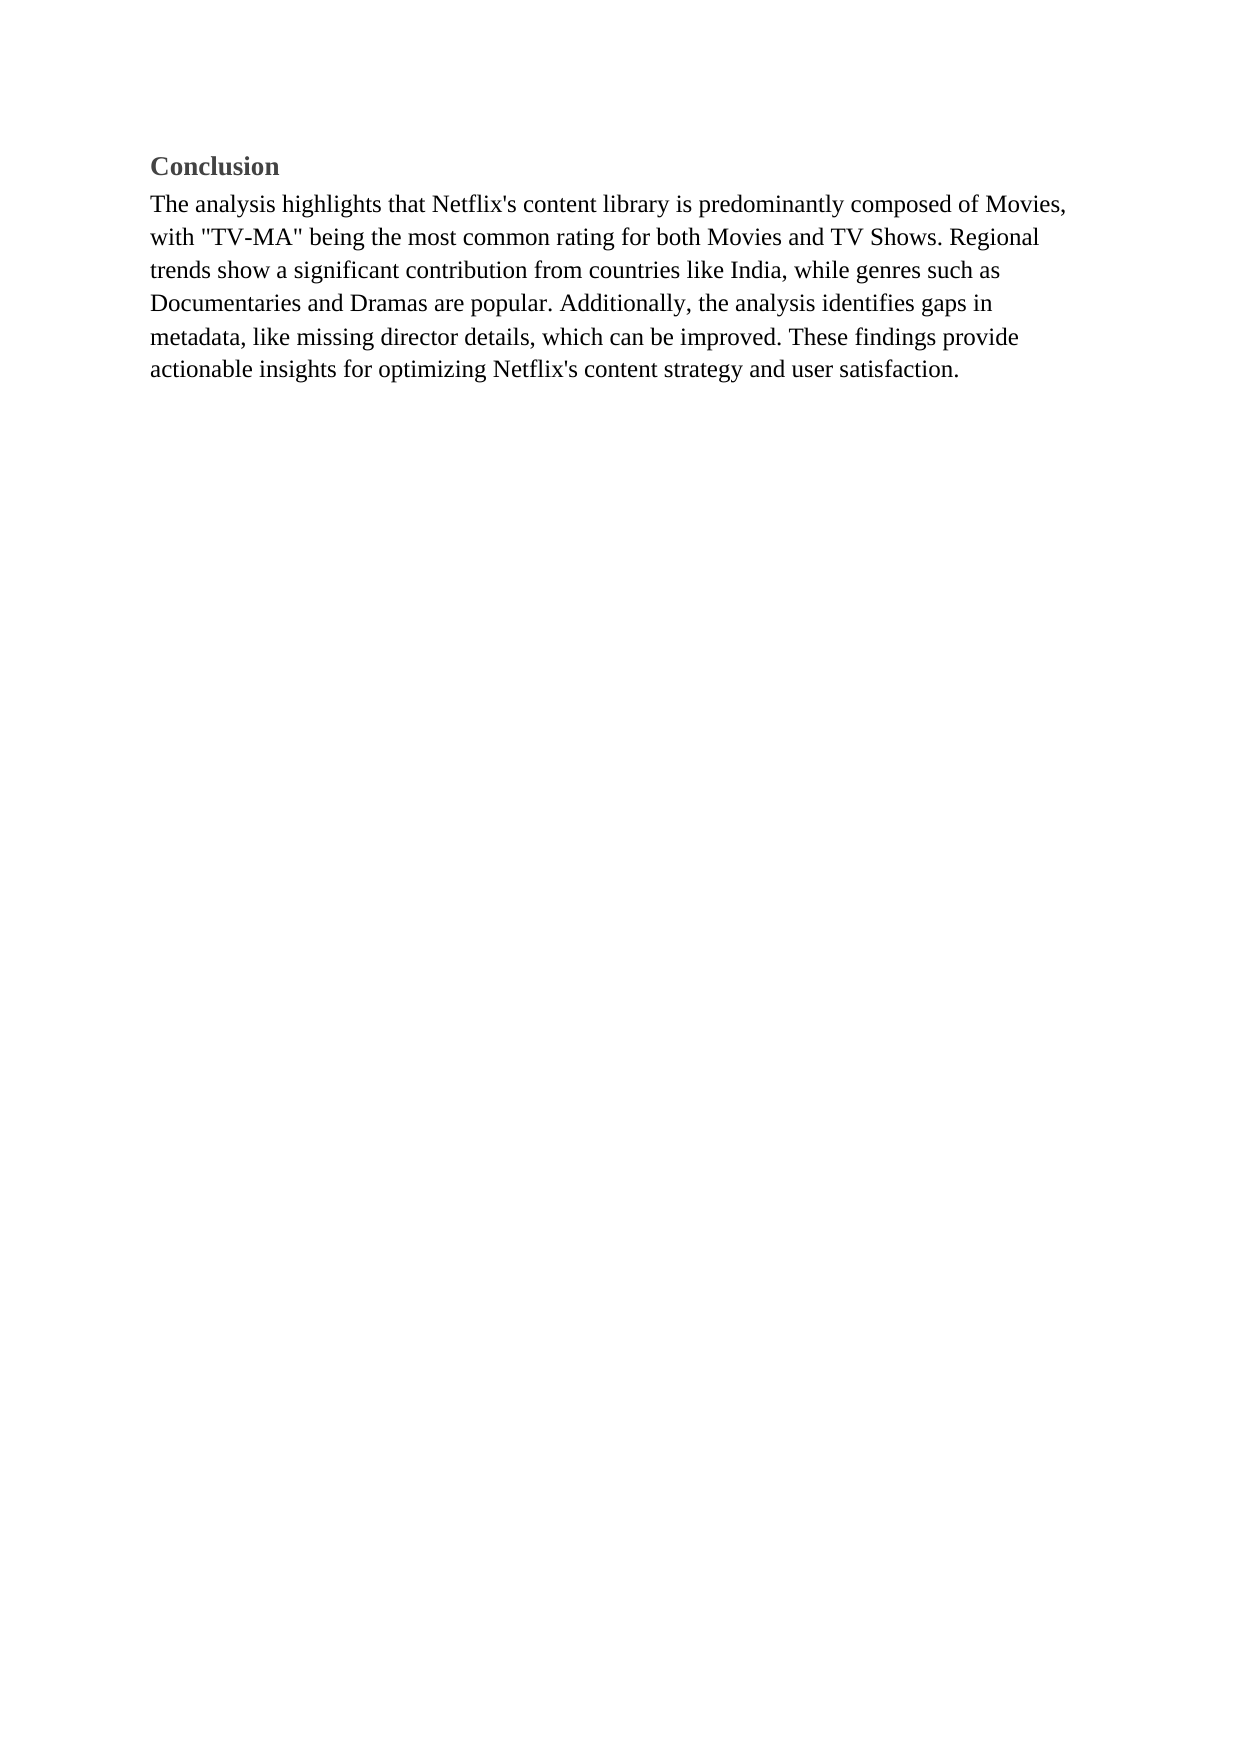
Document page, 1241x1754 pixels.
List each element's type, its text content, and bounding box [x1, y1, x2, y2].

subtitle Conclusion [150, 150, 1090, 181]
text The analysis highlights that Netflix's content library is predominantly composed of Movies, with "TV-MA" being the most common rating for both Movies and TV Shows. Regional trends show a significant contribution from countries like India, while genres such as Documentaries and Dramas are popular. Additionally, the analysis identifies gaps in metadata, like missing director details, which can be improved. These findings provide actionable insights for optimizing Netflix's content strategy and user satisfaction. [150, 189, 1090, 383]
